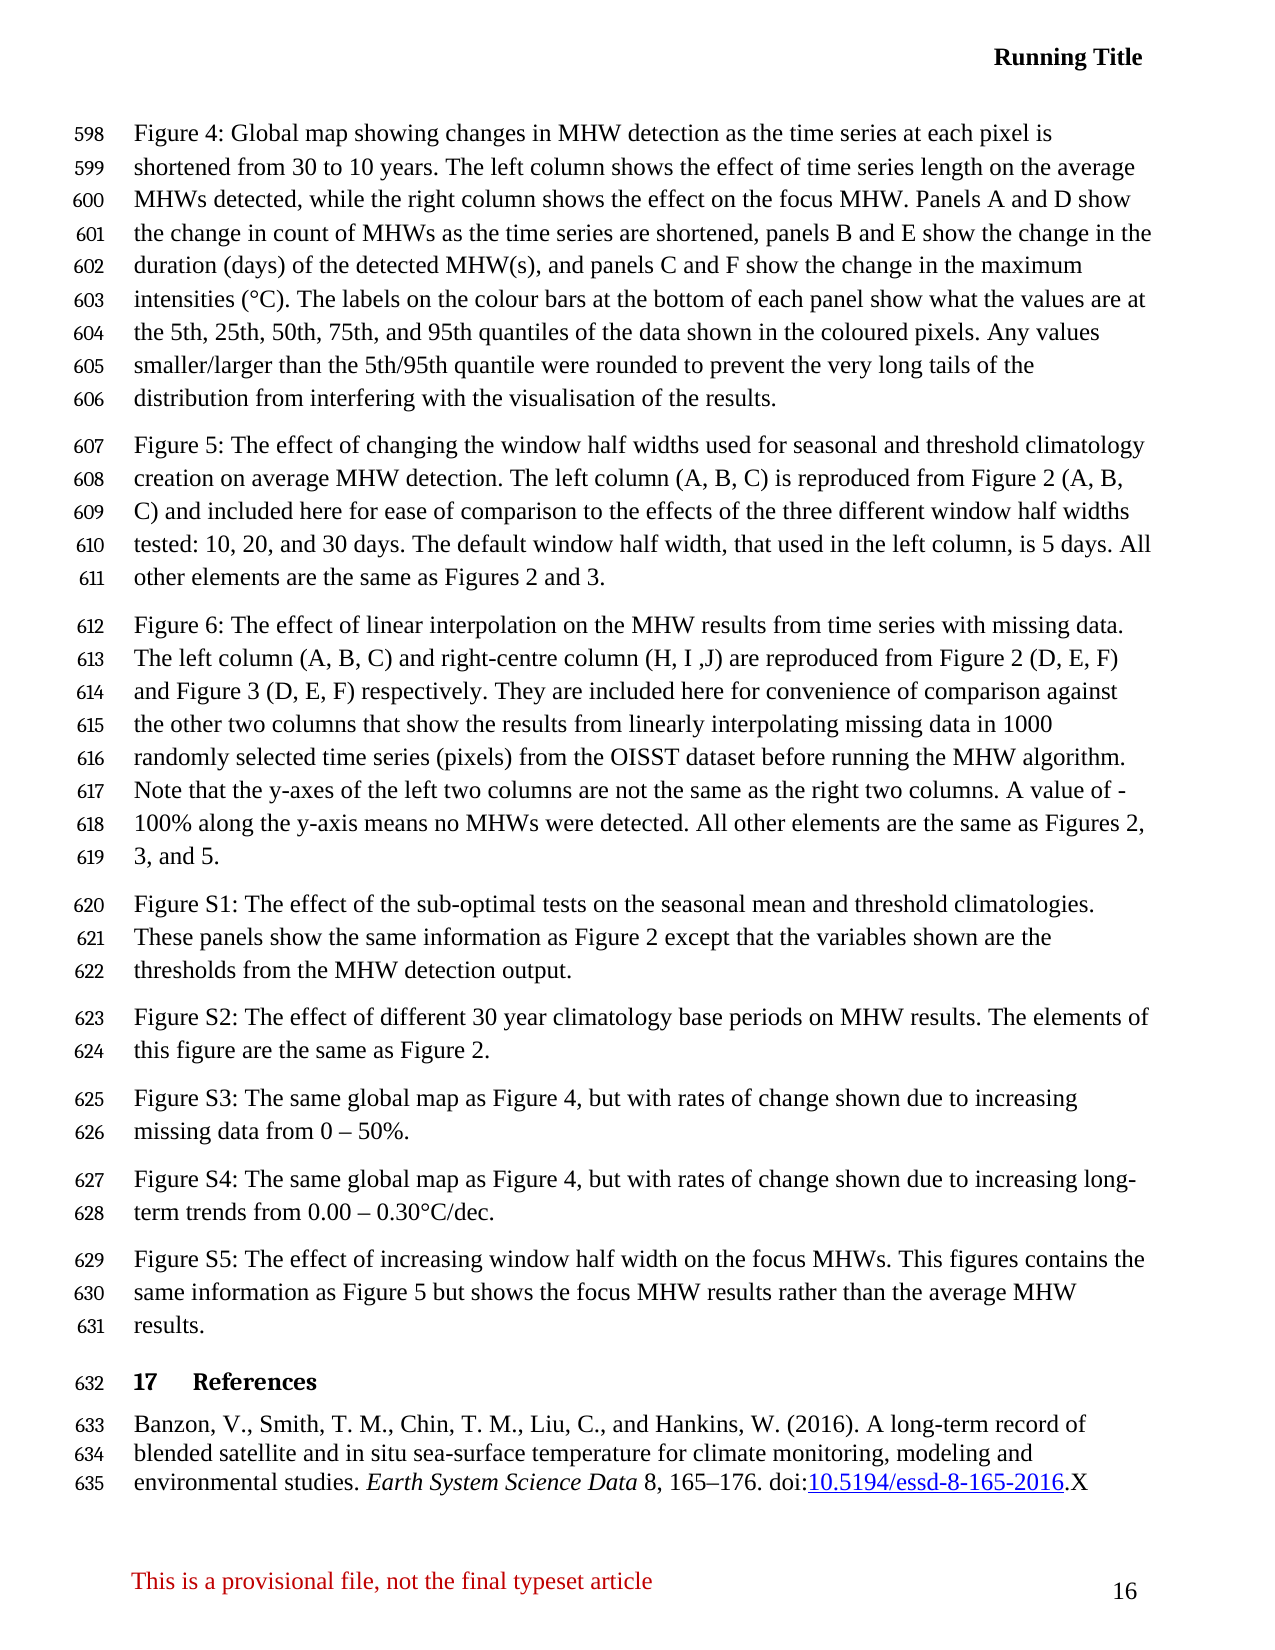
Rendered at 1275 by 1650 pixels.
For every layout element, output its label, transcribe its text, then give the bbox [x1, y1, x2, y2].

text Figure S1: The effect of the sub-optimal tests on the seasonal mean and threshold climatologies. These panels show the same information as Figure 2 except that the variables shown are the thresholds from the MHW detection output. [133, 889, 1152, 983]
text Banzon, V., Smith, T. M., Chin, T. M., Liu, C., and Hankins, W. (2016). A long-term record of blended satellite and in situ sea-surface temperature for climate monitoring, modeling and environmental studies. Earth System Science Data 8, 165–176. doi:10.5194/essd-8-165-2016.X [133, 1409, 1152, 1496]
text Figure S5: The effect of increasing window half width on the focus MHWs. This figures contains the same information as Figure 5 but shows the focus MHW results rather than the average MHW results. [133, 1244, 1152, 1339]
text Figure 5: The effect of changing the window half widths used for seasonal and threshold climatology creation on average MHW detection. The left column (A, B, C) is reproduced from Figure 2 (A, B, C) and included here for ease of comparison to the effects of the three different window half widths tested: 10, 20, and 30 days. The default window half width, that used in the left column, is 5 days. All other elements are the same as Figures 2 and 3. [133, 430, 1152, 591]
text Figure S3: The same global map as Figure 4, but with rates of change shown due to increasing missing data from 0 – 50%. [133, 1083, 1152, 1145]
text Figure S4: The same global map as Figure 4, but with rates of change shown due to increasing long-term trends from 0.00 – 0.30°C/dec. [133, 1164, 1152, 1225]
text Figure S2: The effect of different 30 year climatology base periods on MHW results. The elements of this figure are the same as Figure 2. [133, 1002, 1152, 1064]
subtitle References [133, 1368, 1152, 1397]
text Figure 4: Global map showing changes in MHW detection as the time series at each pixel is shortened from 30 to 10 years. The left column shows the effect of time series length on the average MHWs detected, while the right column shows the effect on the focus MHW. Panels A and D show the change in count of MHWs as the time series are shortened, panels B and E show the change in the duration (days) of the detected MHW(s), and panels C and F show the change in the maximum intensities (°C). The labels on the colour bars at the bottom of each panel show what the values are at the 5th, 25th, 50th, 75th, and 95th quantiles of the data shown in the coloured pixels. Any values smaller/larger than the 5th/95th quantile were rounded to prevent the very long tails of the distribution from interfering with the visualisation of the results. [133, 118, 1152, 411]
text Figure 6: The effect of linear interpolation on the MHW results from time series with missing data. The left column (A, B, C) and right-centre column (H, I ,J) are reproduced from Figure 2 (D, E, F) and Figure 3 (D, E, F) respectively. They are included here for convenience of comparison against the other two columns that show the results from linearly interpolating missing data in 1000 randomly selected time series (pixels) from the OISST dataset before running the MHW algorithm. Note that the y-axes of the left two columns are not the same as the right two columns. A value of -100% along the y-axis means no MHWs were detected. All other elements are the same as Figures 2, 3, and 5. [133, 610, 1152, 870]
